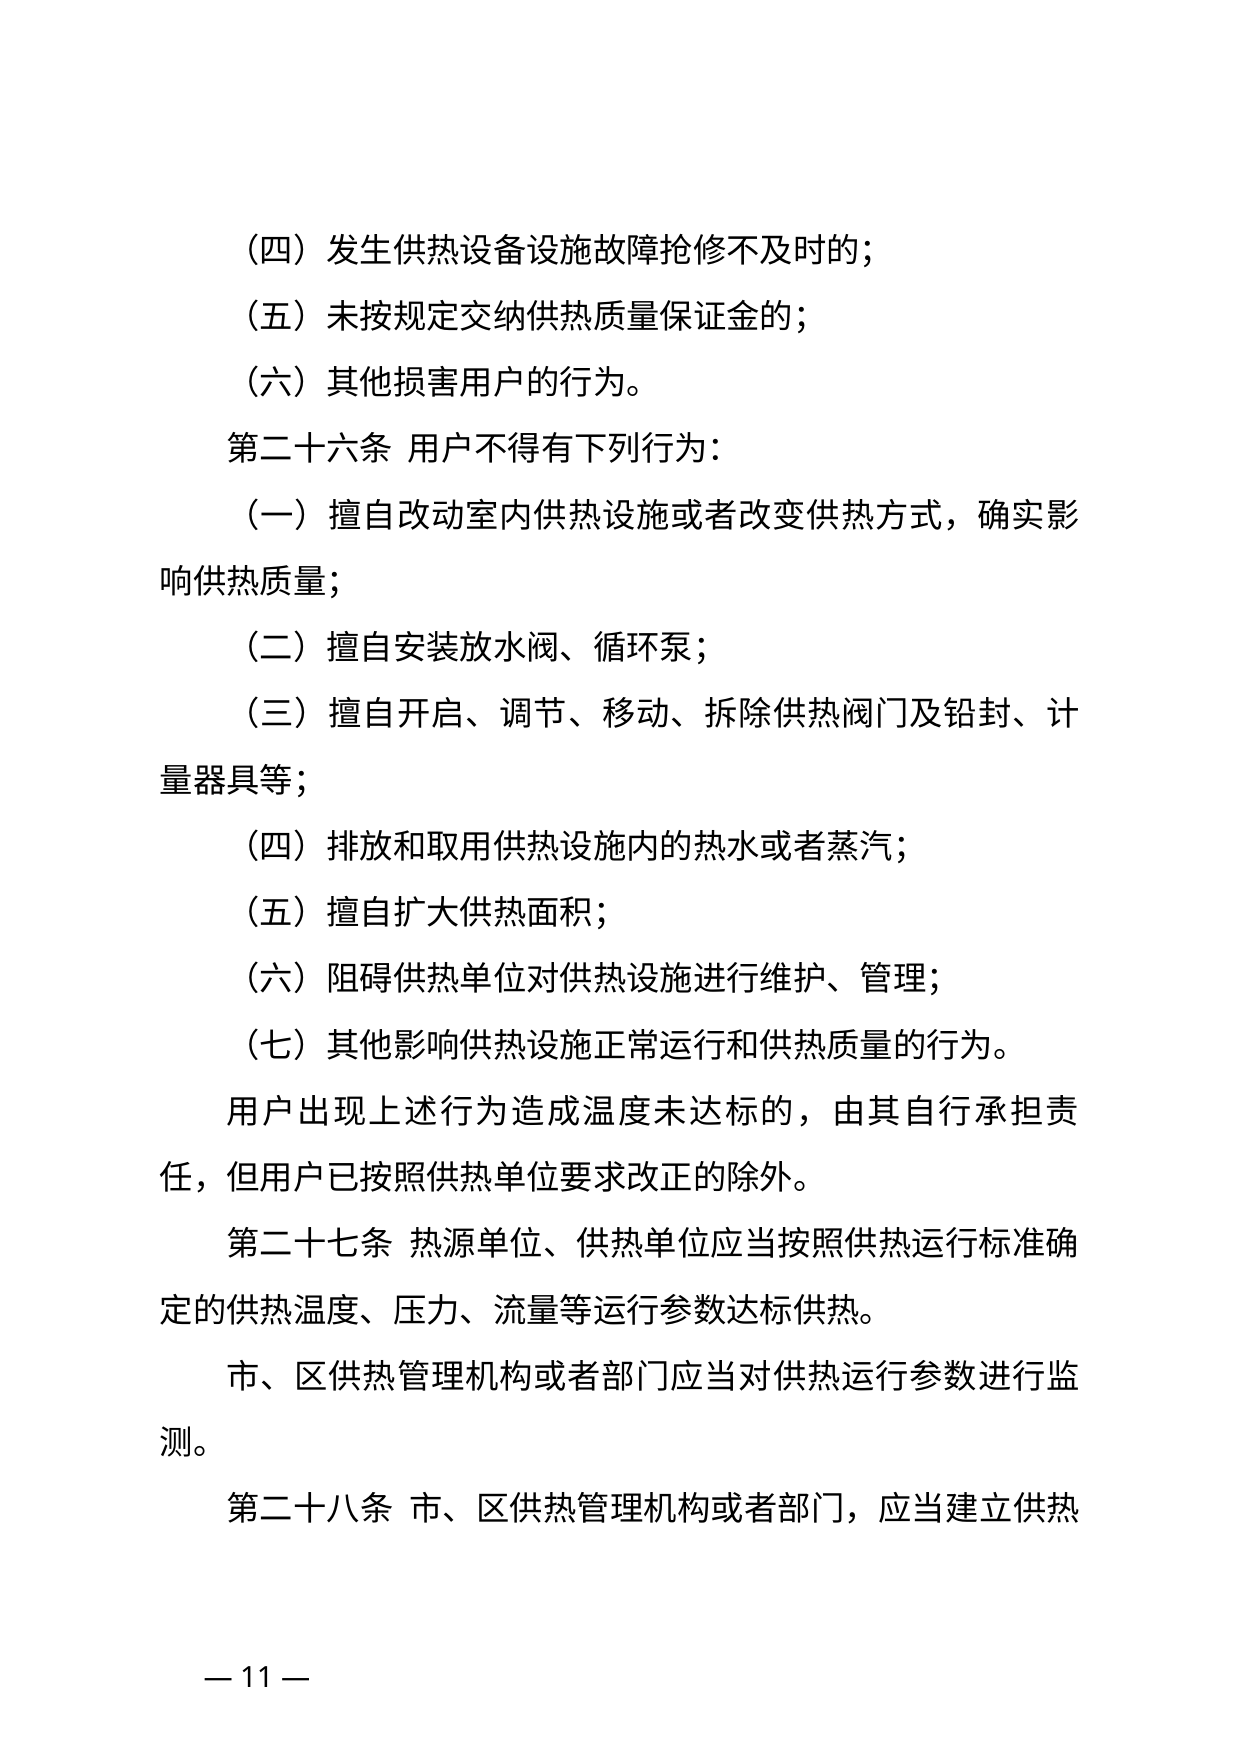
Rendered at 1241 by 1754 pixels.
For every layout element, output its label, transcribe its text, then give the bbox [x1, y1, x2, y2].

text 市、区供热管理机构或者部门应当对供热运行参数进行监测。 [159, 1341, 1081, 1473]
text 第二十七条 热源单位、供热单位应当按照供热运行标准确定的供热温度、压力、流量等运行参数达标供热。 [159, 1208, 1081, 1341]
text （六）阻碍供热单位对供热设施进行维护、管理； [159, 943, 1081, 1009]
text （三）擅自开启、调节、移动、拆除供热阀门及铅封、计量器具等； [159, 678, 1081, 811]
text （四）排放和取用供热设施内的热水或者蒸汽； [159, 811, 1081, 877]
text 用户出现上述行为造成温度未达标的，由其自行承担责任，但用户已按照供热单位要求改正的除外。 [159, 1076, 1081, 1208]
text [159, 1473, 1081, 1539]
text （一）擅自改动室内供热设施或者改变供热方式，确实影响供热质量； [159, 479, 1081, 612]
text （六）其他损害用户的行为。 [159, 347, 1081, 413]
text （七）其他影响供热设施正常运行和供热质量的行为。 [159, 1009, 1081, 1076]
text （五）未按规定交纳供热质量保证金的； [159, 281, 1081, 347]
text （二）擅自安装放水阀、循环泵； [159, 612, 1081, 678]
text 第二十六条 用户不得有下列行为： [159, 413, 1081, 479]
text （五）擅自扩大供热面积； [159, 877, 1081, 943]
text （四）发生供热设备设施故障抢修不及时的； [159, 214, 1081, 281]
